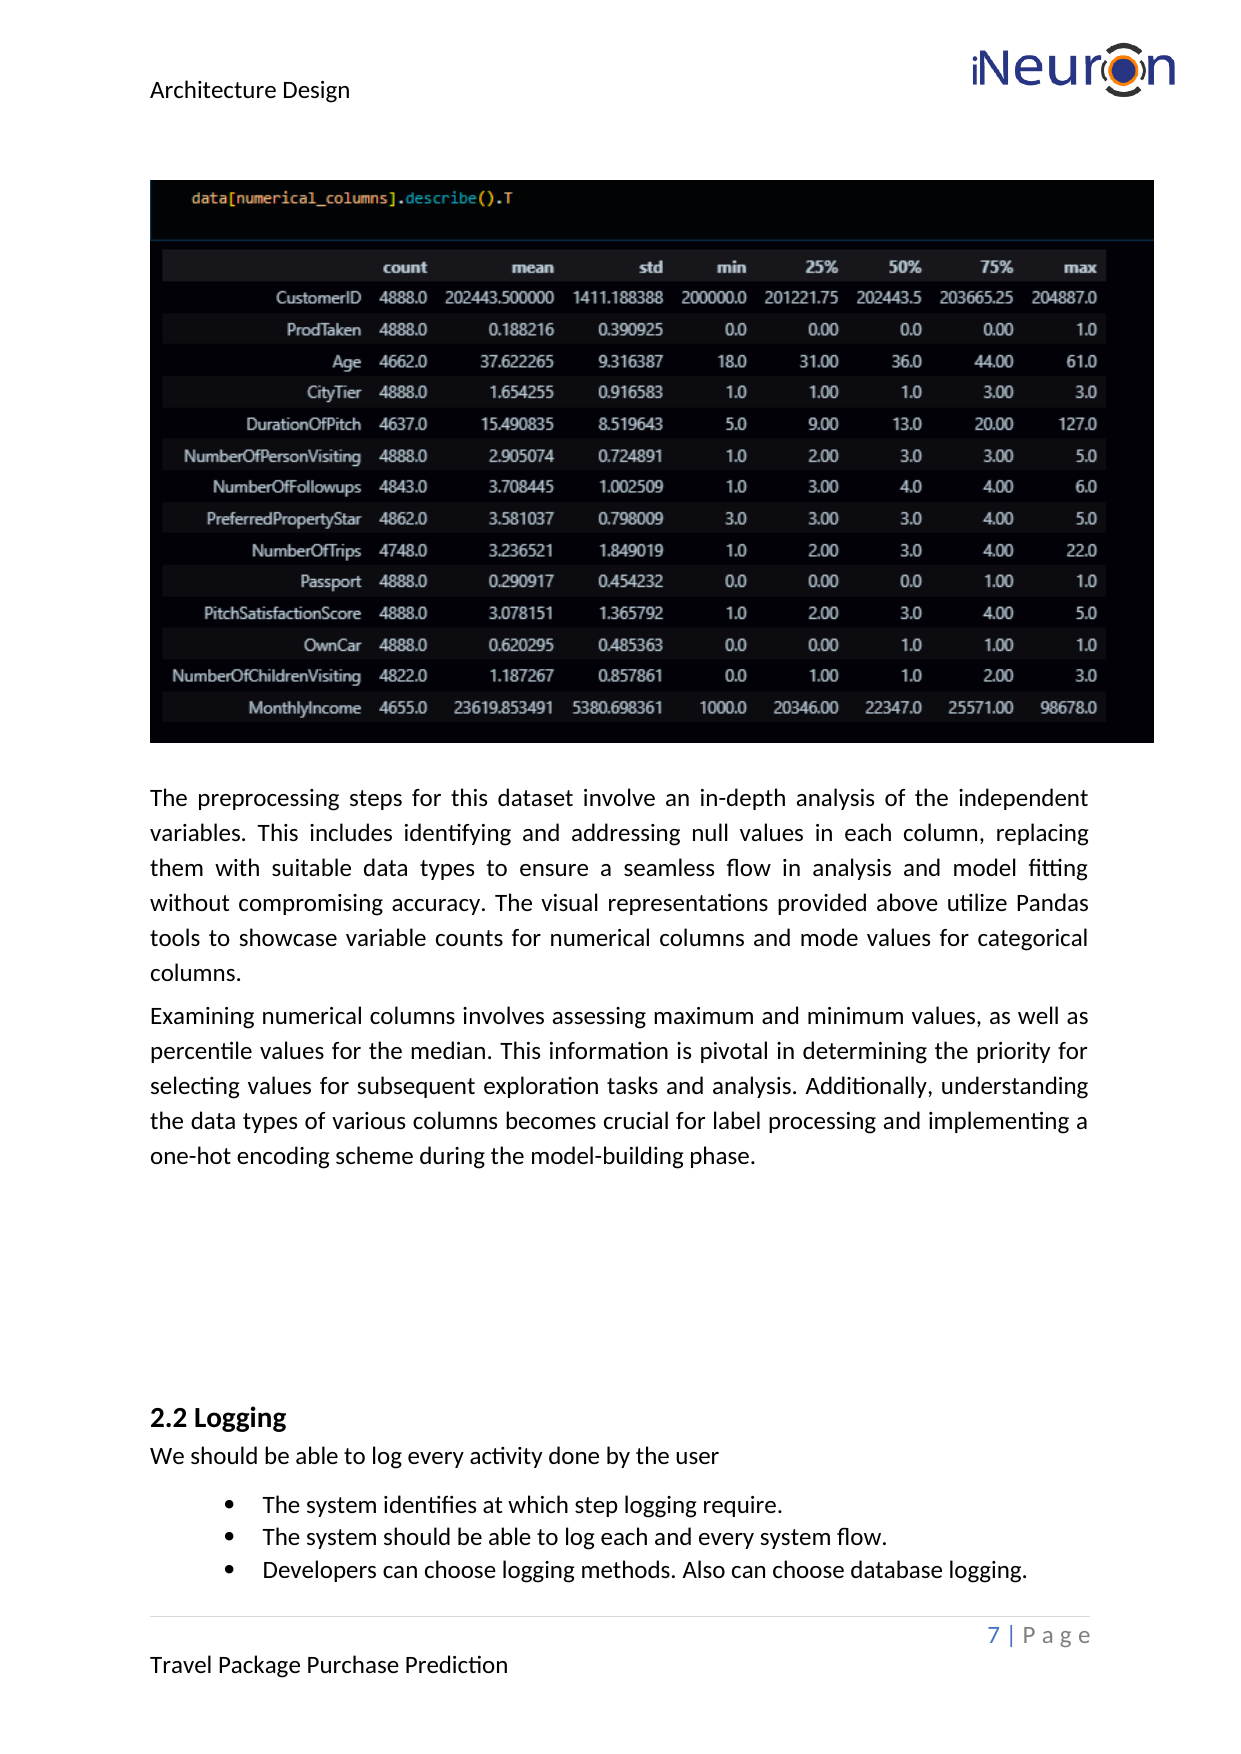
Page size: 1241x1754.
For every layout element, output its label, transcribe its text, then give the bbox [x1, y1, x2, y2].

list The system should be able to log each and every system flow. [225, 1521, 1090, 1552]
list The system identifies at which step logging require. [225, 1489, 1090, 1520]
picture [150, 180, 1154, 743]
list Developers can choose logging methods. Also can choose database logging. [225, 1554, 1090, 1584]
text Examining numerical columns involves assessing maximum and minimum values, as well as percentile values for the median. This information is pivotal in determining the priority for selecting values for subsequent exploration tasks and analysis. Additionally, understanding the data types of various columns becomes crucial for label processing and implementing a one-hot encoding scheme during the model-building phase. [150, 1000, 1090, 1170]
text The preprocessing steps for this dataset involve an in-depth analysis of the independent variables. This includes identifying and addressing null values in each column, replacing them with suitable data types to ensure a seamless flow in analysis and model fitting without compromising accuracy. The visual representations provided above utilize Pandas tools to showcase variable counts for numerical columns and mode values for categorical columns. [150, 782, 1090, 987]
text 2.2 Logging [150, 1399, 1090, 1435]
text We should be able to log every activity done by the user [150, 1440, 1090, 1471]
picture [972, 42, 1175, 97]
